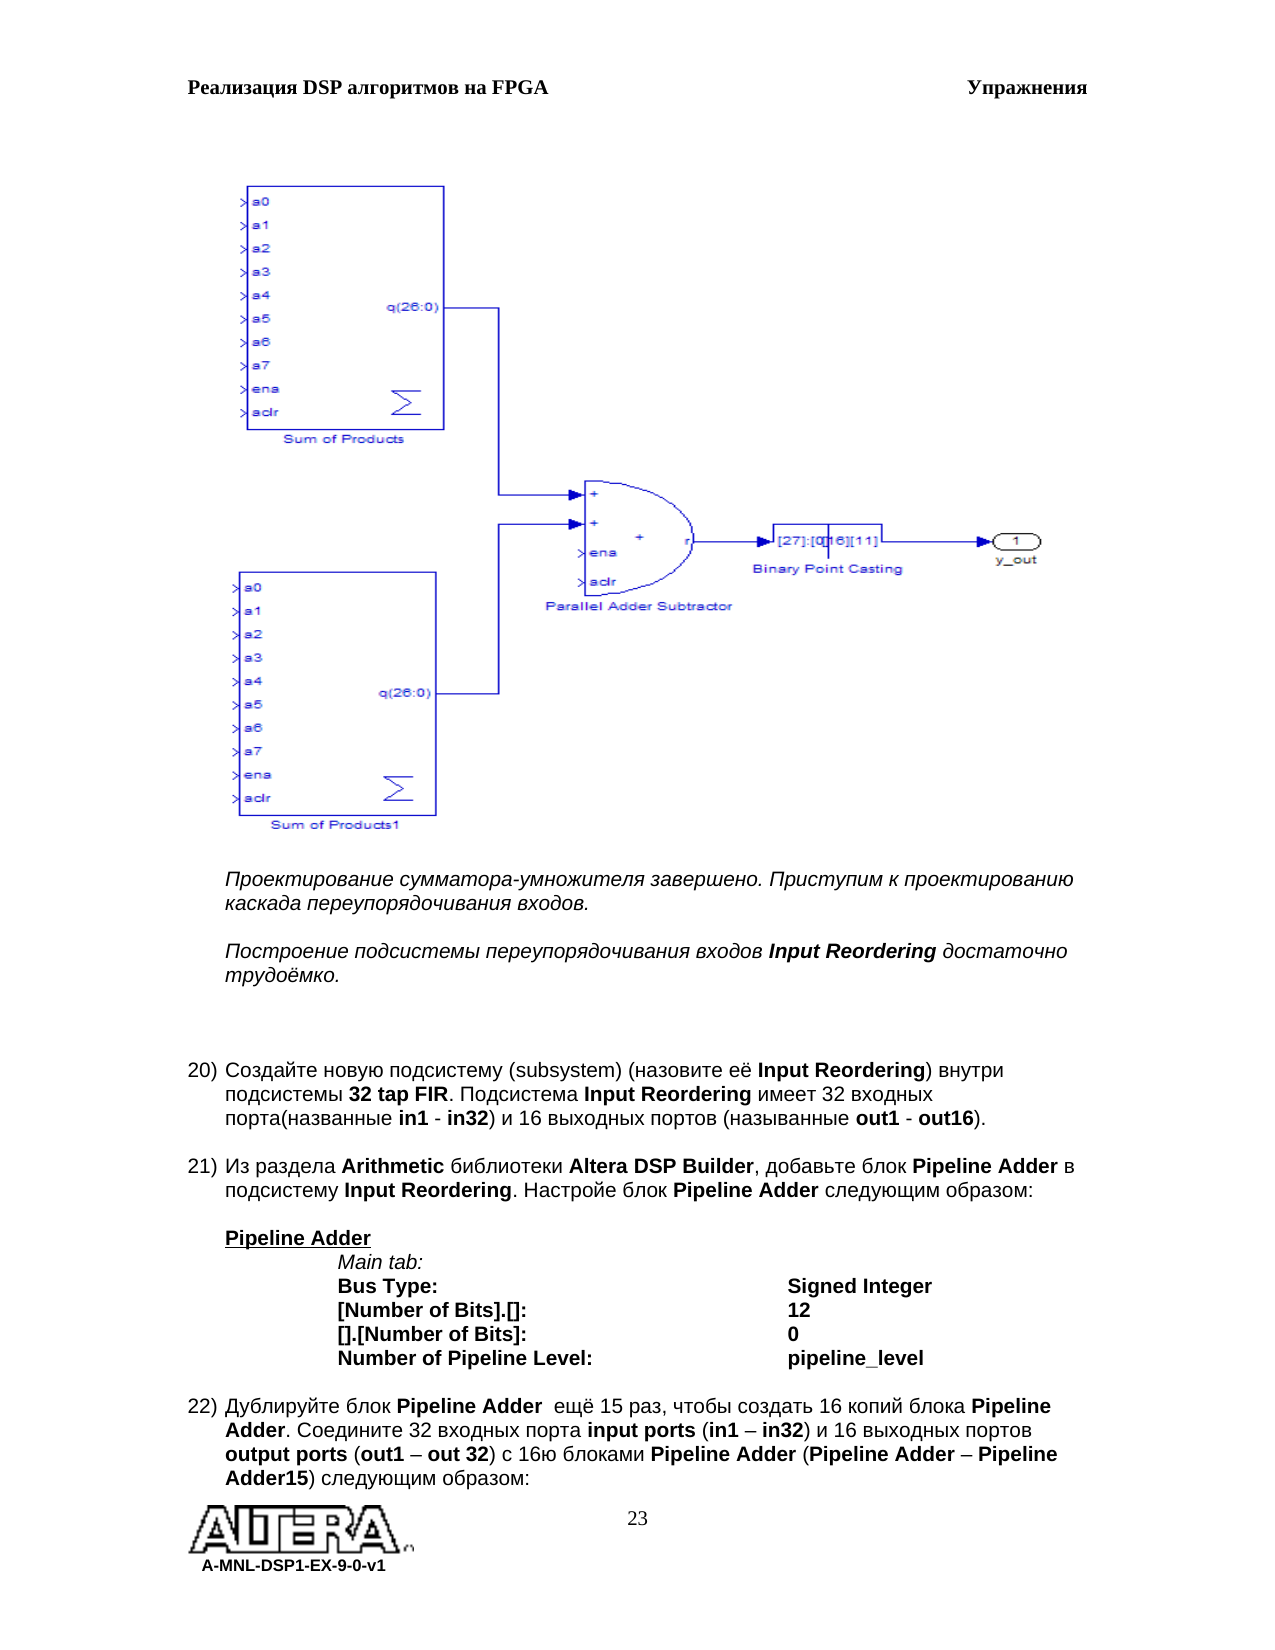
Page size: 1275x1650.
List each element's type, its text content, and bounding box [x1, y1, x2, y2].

text Bus Type: Signed Integer [225, 1274, 1087, 1298]
text Pipeline Adder [225, 1226, 1087, 1250]
text [].[Number of Bits]: 0 [225, 1322, 1087, 1346]
text Построение подсистемы переупорядочивания входов Input Reordering достаточно трудоёмко. [225, 938, 1087, 986]
picture [225, 173, 1065, 843]
text Number of Pipeline Level: pipeline_level [225, 1346, 1087, 1370]
list Создайте новую подсистему (subsystem) (назовите её Input Reordering) внутри подсистемы 32 tap FIR. Подсистема Input Reordering имеет 32 входных порта(названные in1 - in32) и 16 выходных портов (называнные out1 - out16). [187, 1058, 1087, 1130]
list Дублируйте блок Pipeline Adder ещё 15 раз, чтобы создать 16 копий блока Pipeline Adder. Соедините 32 входных порта input ports (in1 – in32) и 16 выходных портов output ports (out1 – out 32) с 16ю блоками Pipeline Adder (Pipeline Adder – Pipeline Adder15) следующим образом: [187, 1394, 1087, 1489]
list Из раздела Arithmetic библиотеки Altera DSP Builder, добавьте блок Pipeline Adder в подсистему Input Reordering. Настройе блок Pipeline Adder следующим образом: [187, 1154, 1087, 1202]
text Main tab: [225, 1250, 1087, 1274]
text [Number of Bits].[]: 12 [225, 1298, 1087, 1322]
text Проектирование сумматора-умножителя завершено. Приступим к проектированию каскада переупорядочивания входов. [225, 867, 1087, 914]
